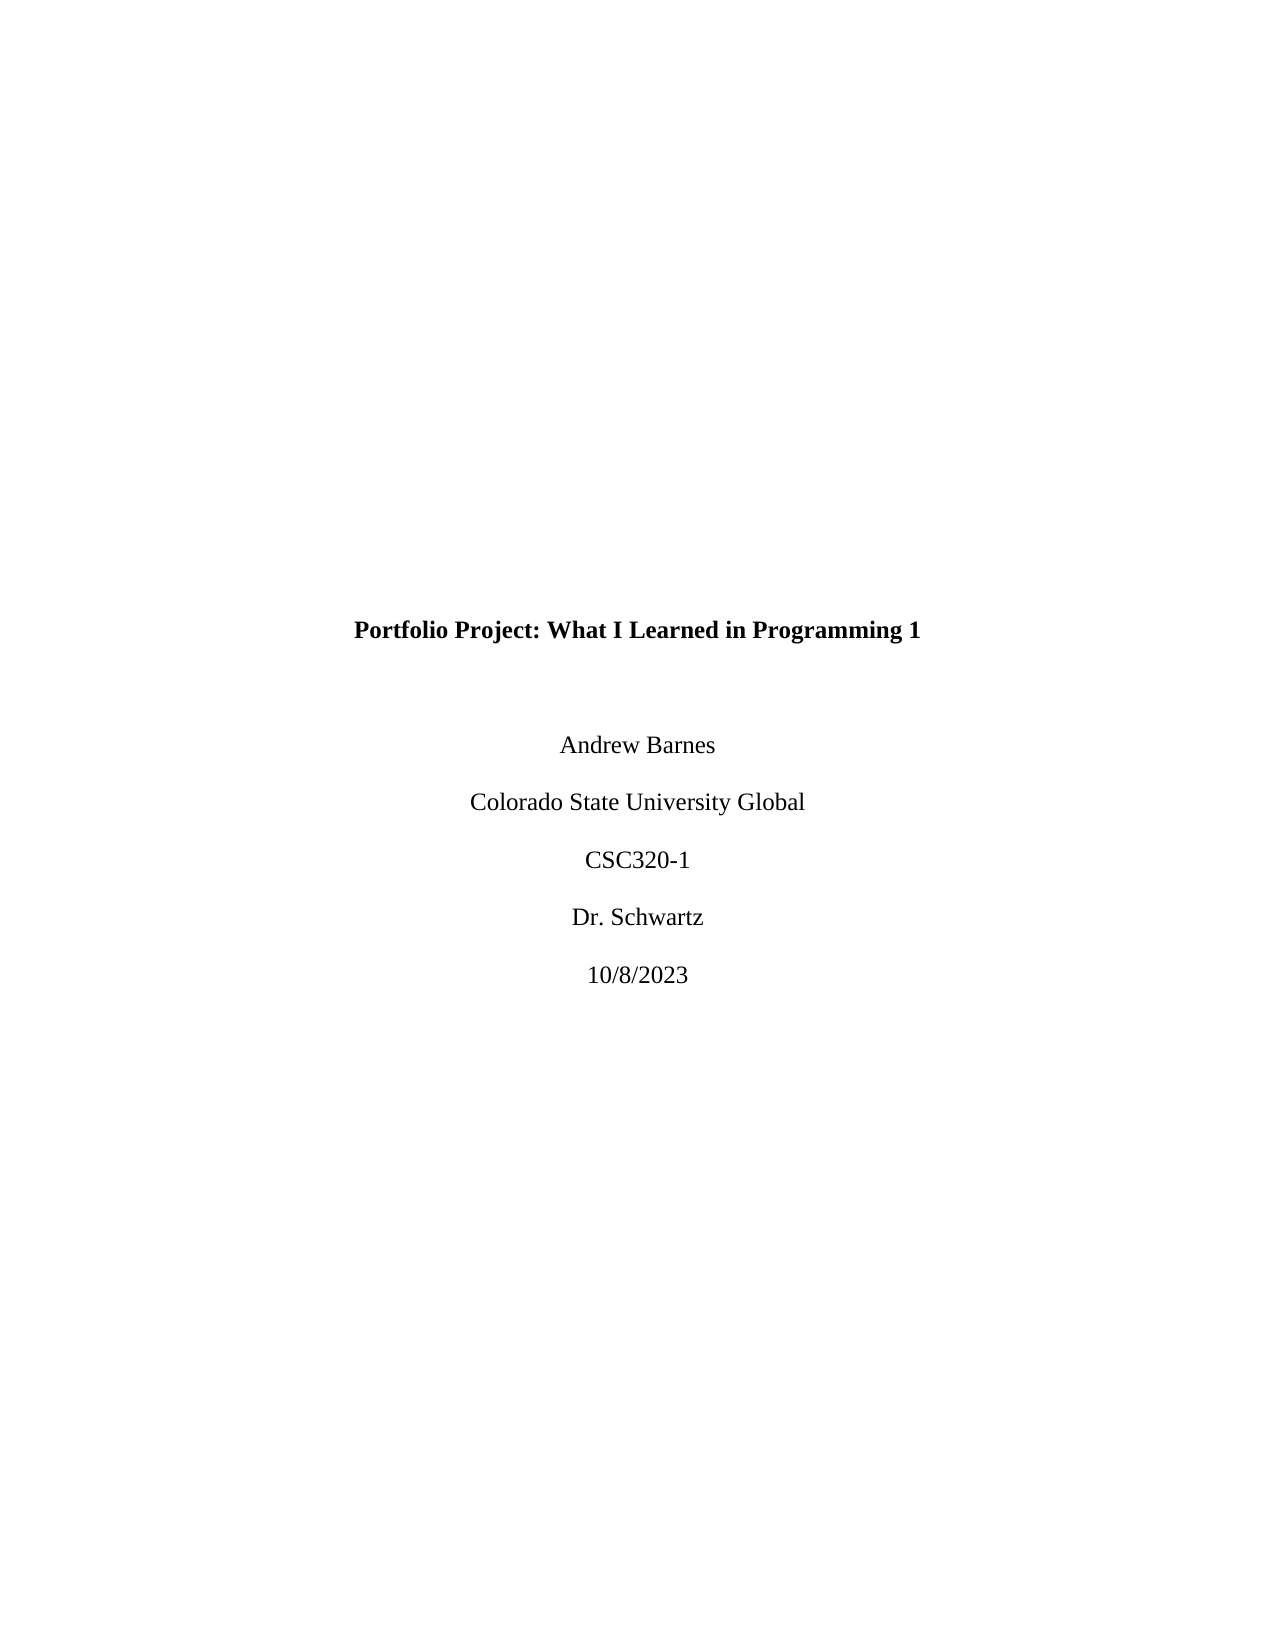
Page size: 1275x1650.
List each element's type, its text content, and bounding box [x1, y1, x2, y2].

text Colorado State University Global [150, 787, 1125, 816]
text 10/8/2023 [150, 960, 1125, 989]
text CSC320-1 [150, 845, 1125, 874]
text Andrew Barnes [150, 730, 1125, 759]
text Portfolio Project: What I Learned in Programming 1 [150, 615, 1125, 644]
text Dr. Schwartz [150, 902, 1125, 931]
